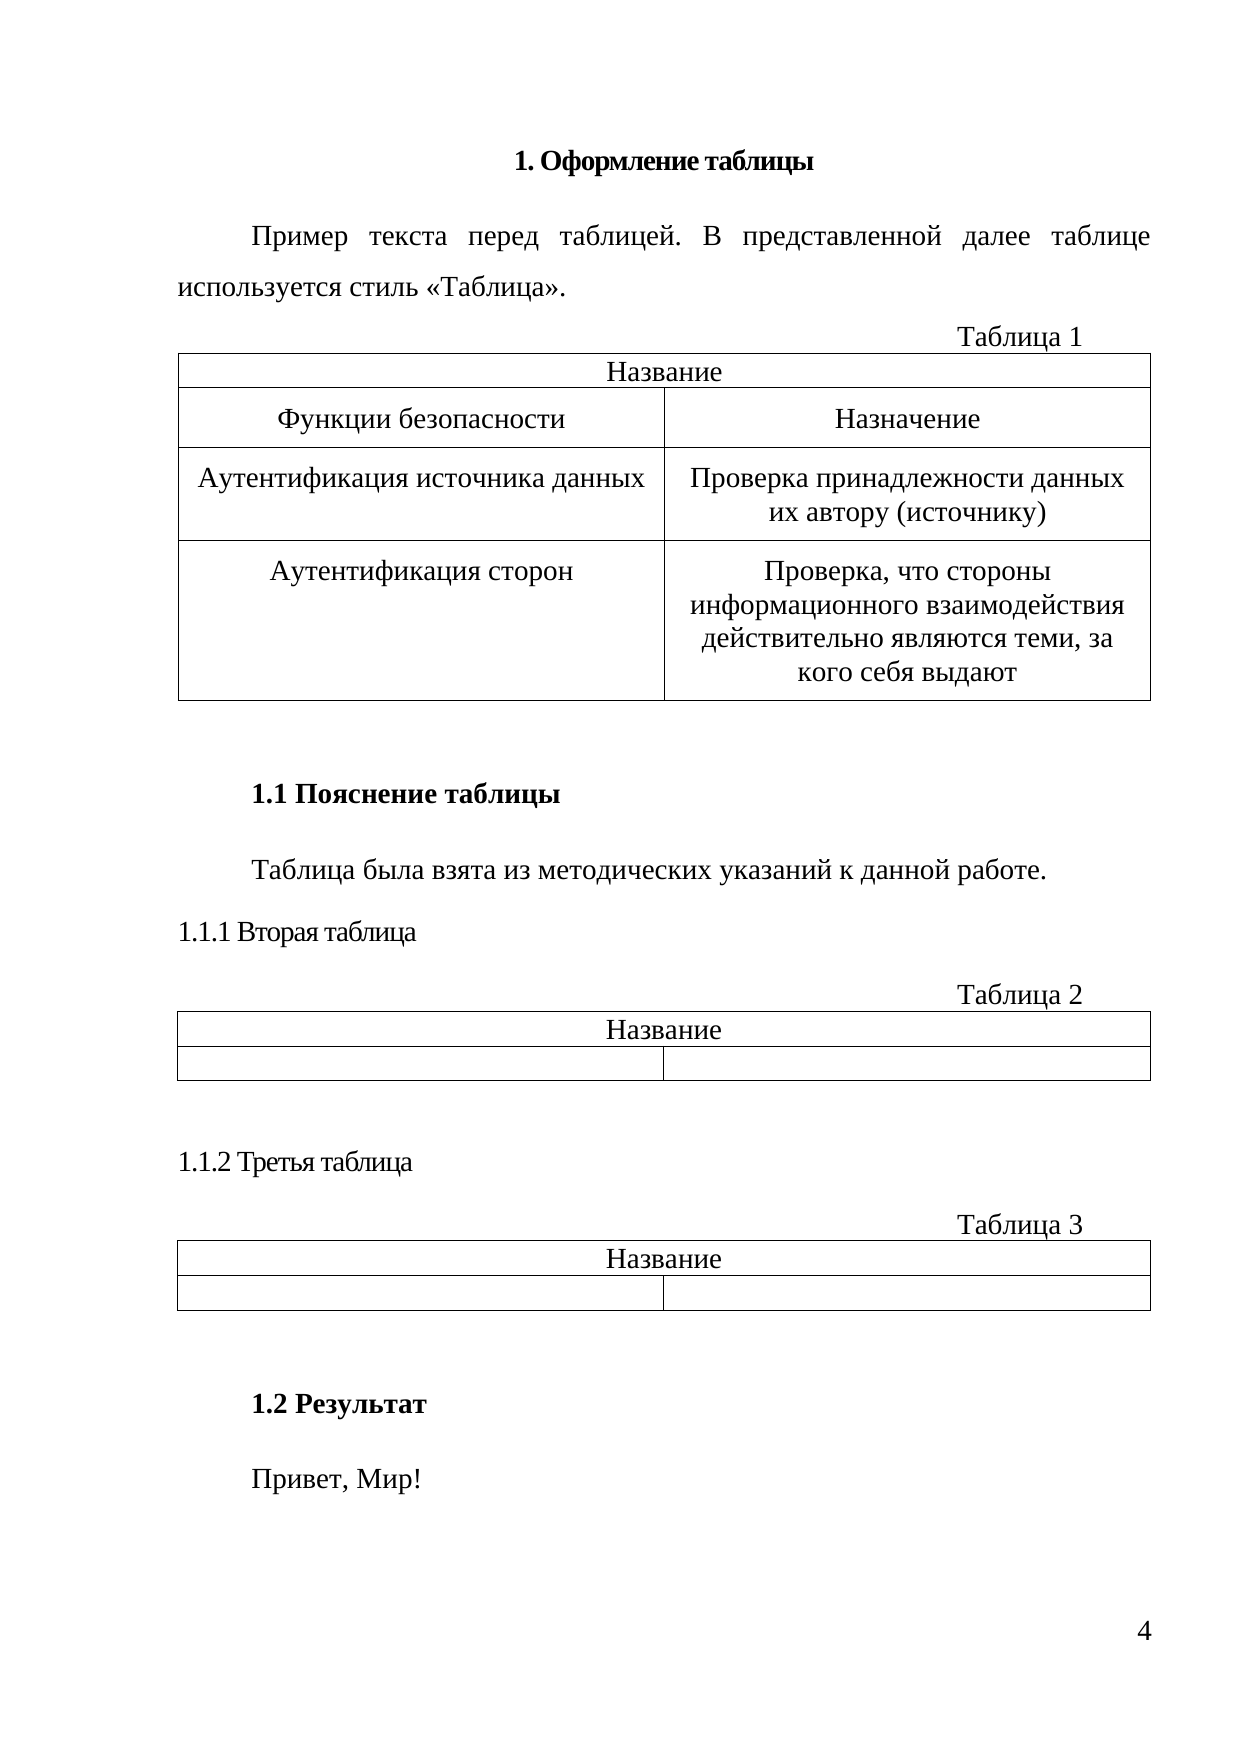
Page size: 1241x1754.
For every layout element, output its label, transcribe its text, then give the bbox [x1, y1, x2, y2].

table_cell Проверка принадлежности данных их автору (источнику) [665, 448, 1150, 540]
table_cell [178, 1047, 663, 1080]
table_header [178, 319, 1151, 353]
table_cell Аутентификация источника данных [179, 448, 664, 540]
subtitle 1. Оформление таблицы [177, 143, 1152, 177]
table_cell Проверка, что стороны информационного взаимодействия действительно являются теми, за кого себя выдают [665, 541, 1150, 700]
table_cell Назначение [665, 388, 1150, 447]
text Таблица была взята из методических указаний к данной работе. [177, 852, 1152, 885]
subtitle 1.2 Результат [177, 1386, 1152, 1419]
text Пример текста перед таблицей. В представленной далее таблице используется стиль «Таблица». [177, 218, 1152, 302]
table_cell [664, 1276, 1150, 1309]
subtitle 1.1.2 Третья таблица [177, 1144, 1152, 1177]
subtitle 1.1.1 Вторая таблица [177, 914, 1152, 948]
table_cell Название [179, 354, 1150, 387]
table_cell [664, 1047, 1150, 1080]
table_cell Функции безопасности [179, 388, 664, 447]
table_cell Название [178, 1012, 1150, 1046]
subtitle 1.1 Пояснение таблицы [177, 776, 1152, 810]
table_header [177, 978, 1151, 1011]
table_cell Название [178, 1241, 1150, 1275]
text Привет, Мир! [177, 1461, 1152, 1495]
table_cell Аутентификация сторон [179, 541, 664, 700]
table_cell [178, 1276, 663, 1309]
table_header [177, 1207, 1151, 1240]
